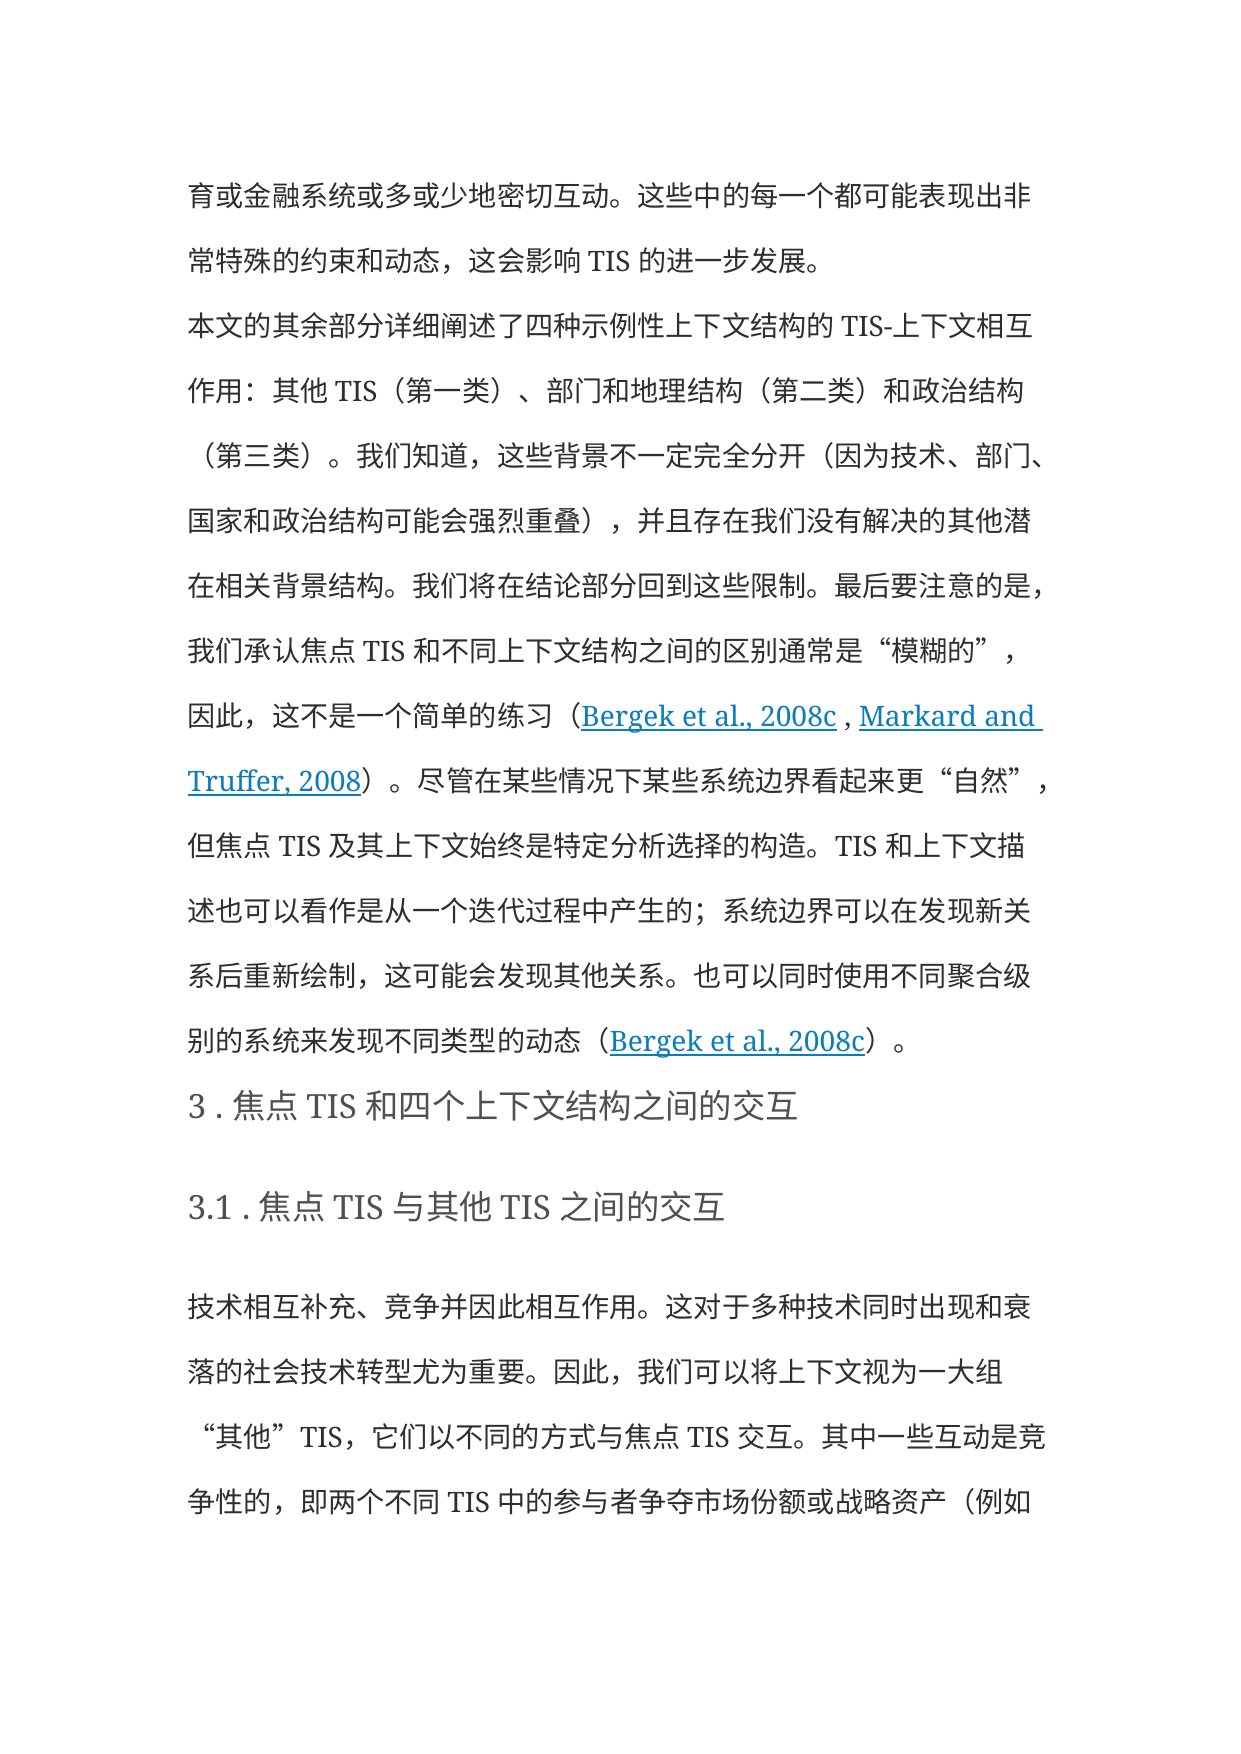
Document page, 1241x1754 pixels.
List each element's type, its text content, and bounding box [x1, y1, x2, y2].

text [187, 162, 1053, 292]
subtitle 3.1 . 焦点 TIS 与其他 TIS 之间的交互 [187, 1172, 1053, 1237]
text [187, 1273, 1053, 1533]
subtitle 3 . 焦点 TIS 和四个上下文结构之间的交互 [187, 1072, 1053, 1137]
text 本文的其余部分详细阐述了四种示例性上下文结构的 TIS-上下文相互作用：其他 TIS（第一类）、部门和地理结构（第二类）和政治结构（第三类）。我们知道，这些背景不一定完全分开（因为技术、部门、国家和政治结构可能会强烈重叠），并且存在我们没有解决的其他潜在相关背景结构。我们将在结论部分回到这些限制。最后要注意的是，我们承认焦点 TIS 和不同上下文结构之间的区别通常是“模糊的”，因此，这不是一个简单的练习（Bergek et al., 2008c , Markard and Truffer, 2008）。尽管在某些情况下某些系统边界看起来更“自然”，但焦点 TIS 及其上下文始终是特定分析选择的构造。TIS 和上下文描述也可以看作是从一个迭代过程中产生的；系统边界可以在发现新关系后重新绘制，这可能会发现其他关系。也可以同时使用不同聚合级别的系统来发现不同类型的动态（Bergek et al., 2008c）。 [187, 292, 1053, 1072]
